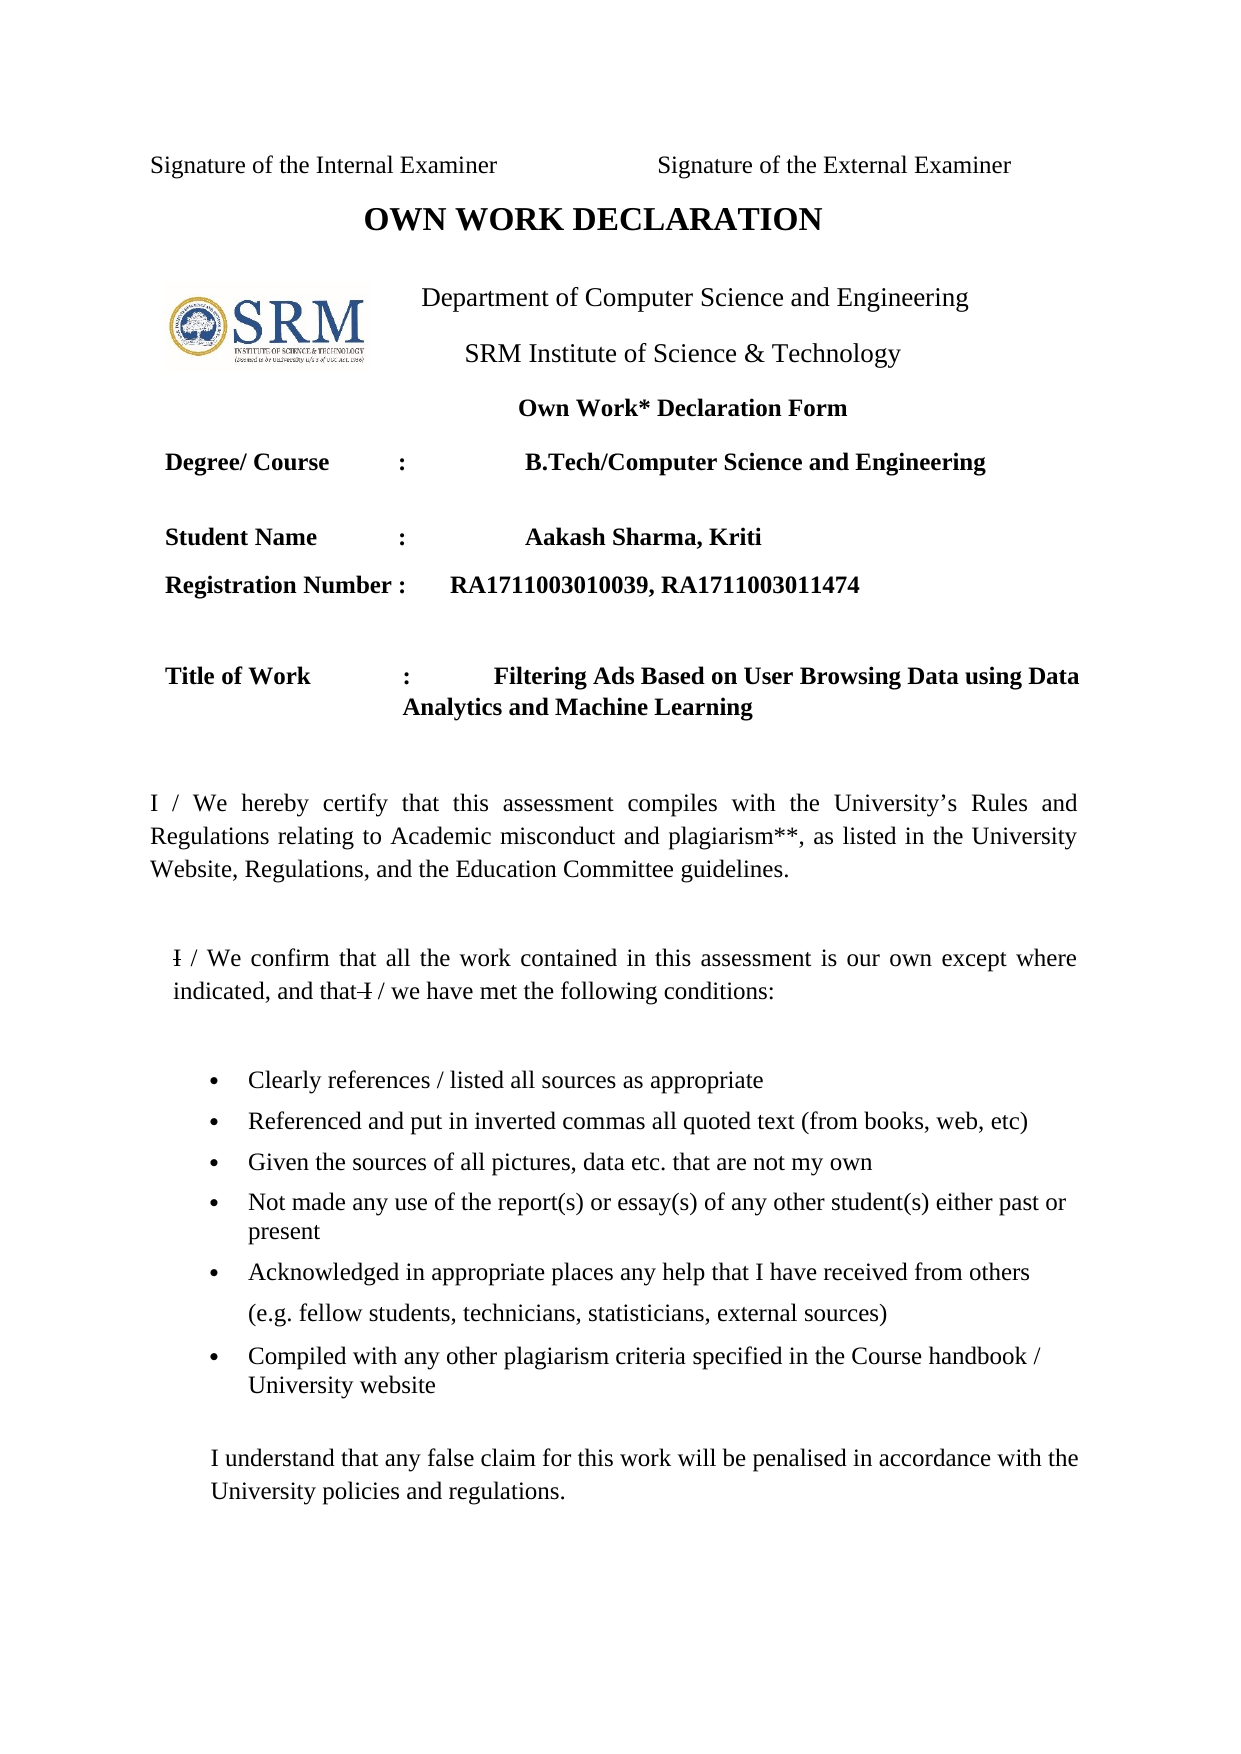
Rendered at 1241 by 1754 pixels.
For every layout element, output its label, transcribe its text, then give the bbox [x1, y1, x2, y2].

list Acknowledged in appropriate places any help that I have received from others (e.g. fellow students, technicians, statisticians, external sources) [210, 1257, 1078, 1327]
text Student Name : Aakash Sharma, Kriti [165, 522, 1090, 551]
picture [163, 282, 371, 372]
subtitle Degree/ Course : B.Tech/Computer Science and Engineering [150, 447, 1090, 476]
text Own Work* Declaration Form [225, 393, 1066, 422]
text Title of Work : Filtering Ads Based on User Browsing Data using Data Analytics and Machine Learning [165, 661, 1090, 721]
list Compiled with any other plagiarism criteria specified in the Course handbook / University website [210, 1341, 1090, 1399]
text SRM Institute of Science & Technology [371, 337, 1066, 368]
text I understand that any false claim for this work will be penalised in accordance with the University policies and regulations. [210, 1443, 1090, 1505]
subtitle OWN WORK DECLARATION [150, 199, 1036, 238]
text Registration Number : RA1711003010039, RA1711003011474 [165, 570, 1090, 599]
subtitle Department of Computer Science and Engineering [225, 281, 1090, 312]
text I / We hereby certify that this assessment compiles with the University’s Rules and Regulations relating to Academic misconduct and plagiarism**, as listed in the University Website, Regulations, and the Education Committee guidelines. [150, 788, 1078, 883]
list Referenced and put in inverted commas all quoted text (from books, web, etc) [210, 1106, 1090, 1135]
text I / We confirm that all the work contained in this assessment is our own except where indicated, and that I / we have met the following conditions: [173, 943, 1078, 1005]
list Clearly references / listed all sources as appropriate [210, 1065, 1090, 1094]
text Signature of the Internal Examiner [150, 150, 583, 179]
list Given the sources of all pictures, data etc. that are not my own [210, 1147, 1090, 1176]
text Signature of the External Examiner [657, 150, 1090, 179]
list Not made any use of the report(s) or essay(s) of any other student(s) either past or present [210, 1187, 1090, 1245]
